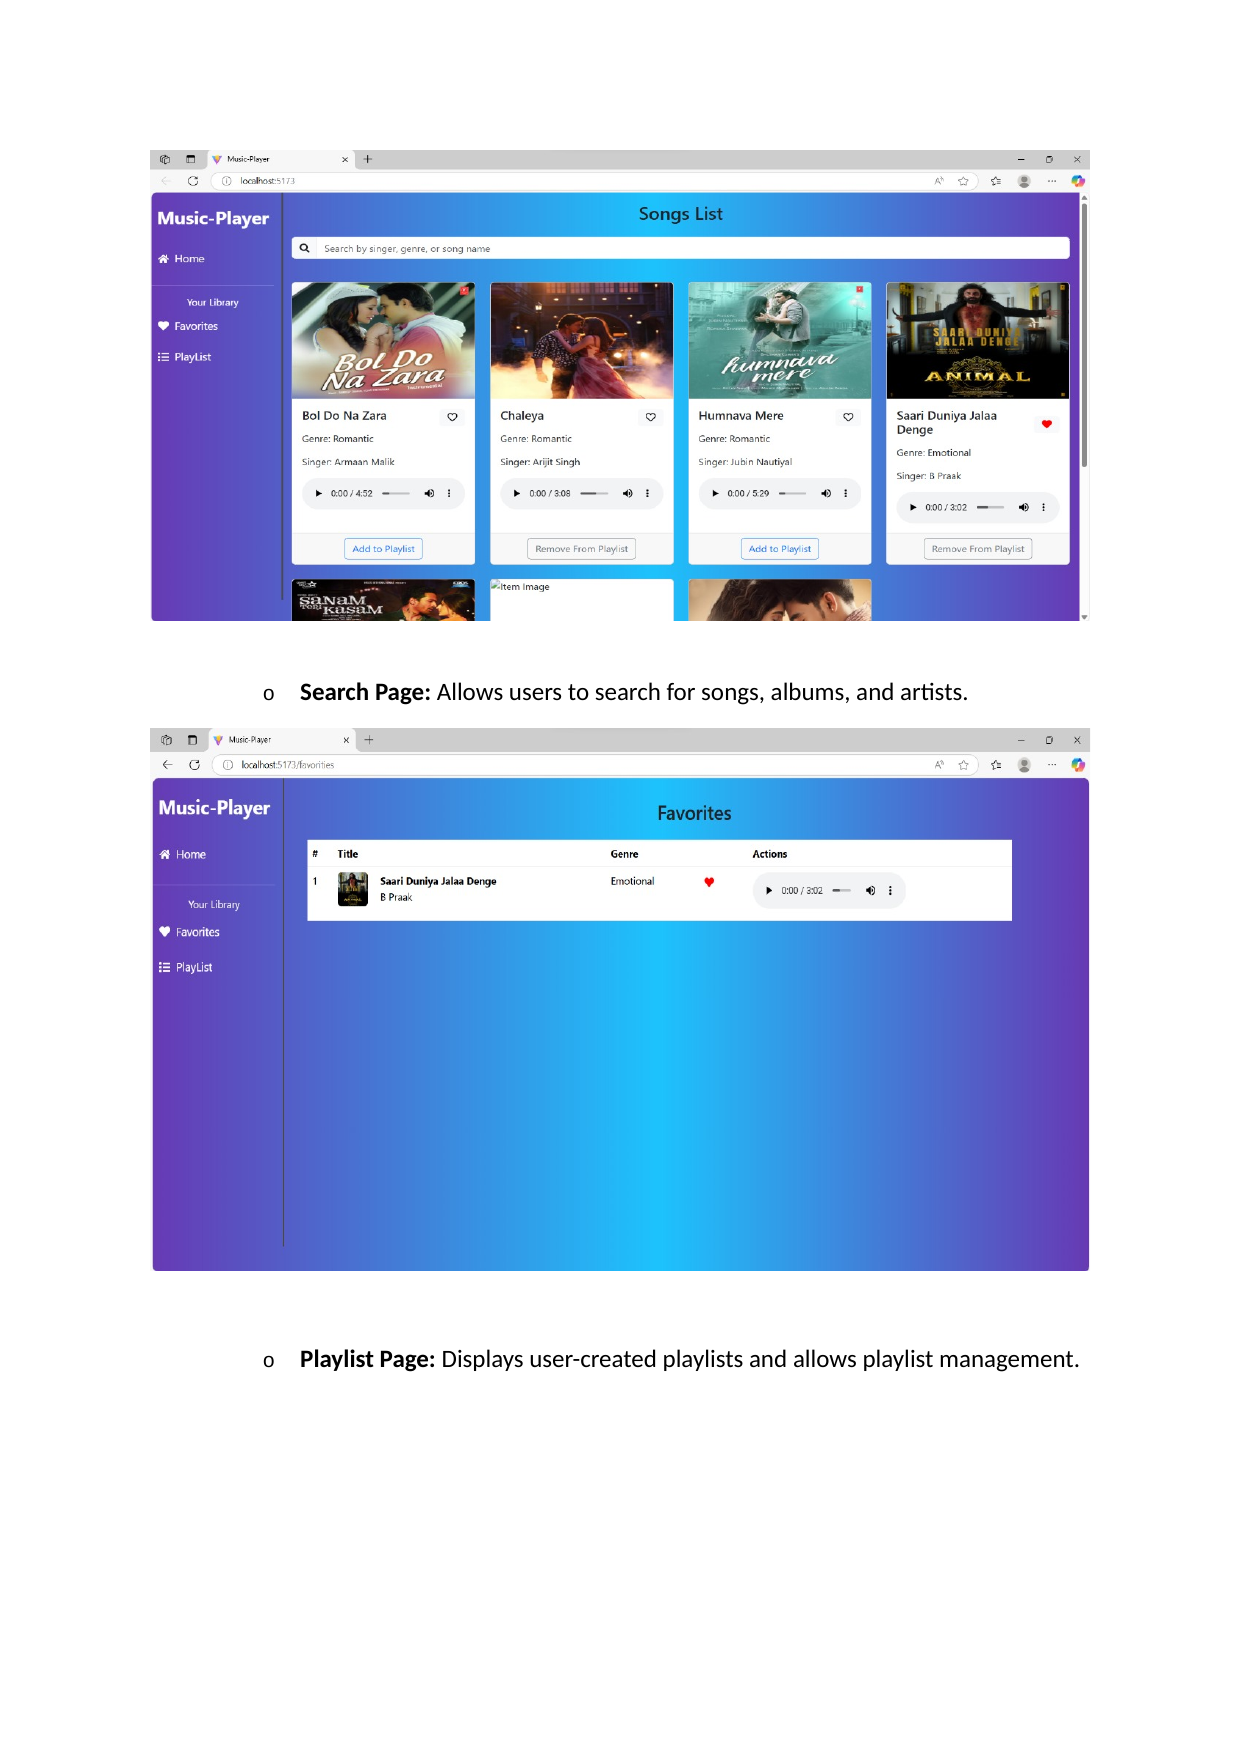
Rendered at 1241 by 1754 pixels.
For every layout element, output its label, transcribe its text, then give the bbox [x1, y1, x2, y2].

list Search Page: Allows users to search for songs, albums, and artists. [262, 676, 1090, 707]
picture [150, 728, 1091, 1271]
picture [150, 150, 1090, 621]
list Playlist Page: Displays user-created playlists and allows playlist management. [262, 1343, 1090, 1374]
